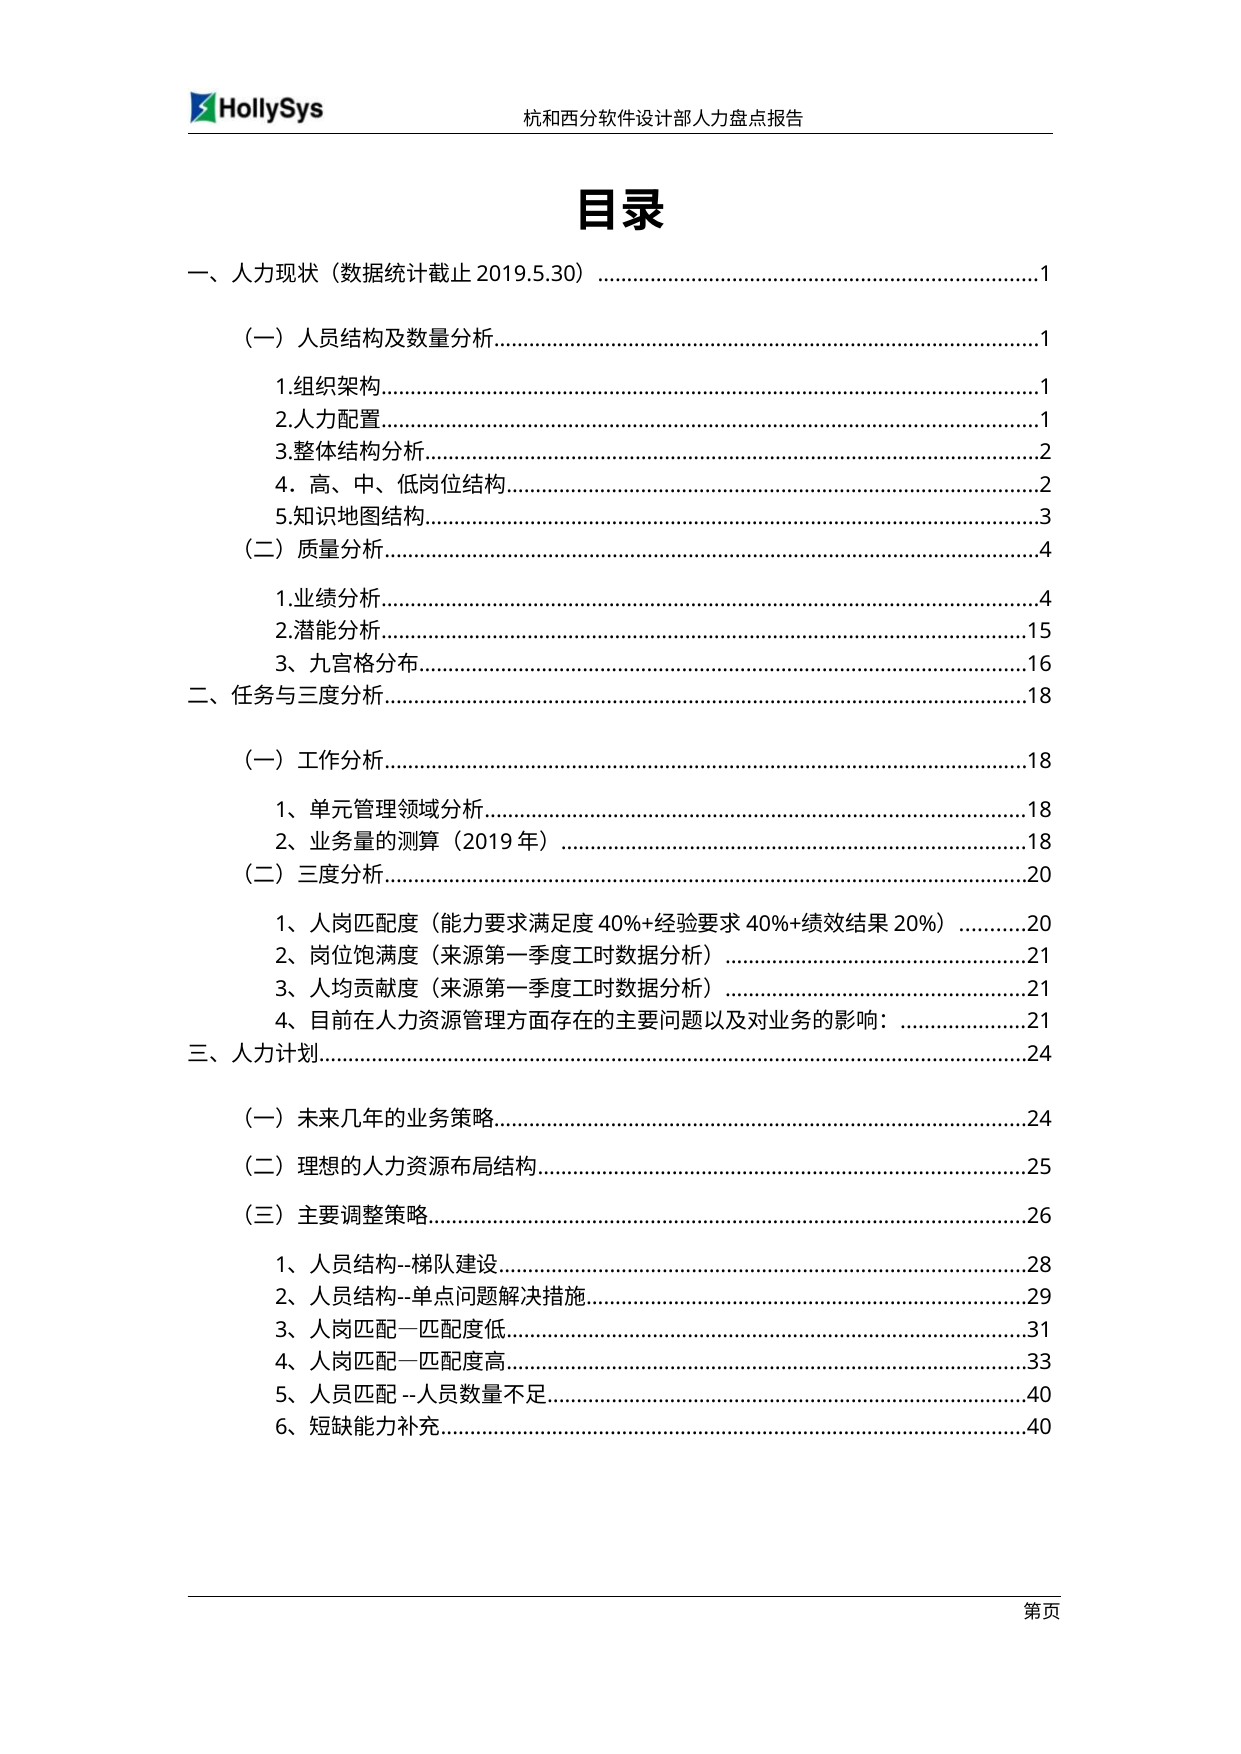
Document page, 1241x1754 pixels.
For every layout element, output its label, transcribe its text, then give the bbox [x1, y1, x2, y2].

text （三）主要调整策略 26 [231, 1198, 1053, 1230]
text 3、九宫格分布 16 [275, 645, 1053, 678]
text （二）三度分析 20 [231, 857, 1053, 889]
text 二、任务与三度分析 18 [187, 678, 1053, 710]
text 三、人力计划 24 [187, 1035, 1053, 1068]
text 6、短缺能力补充 40 [275, 1409, 1053, 1442]
picture [187, 88, 329, 126]
text 1、人员结构--梯队建设 28 [275, 1247, 1053, 1279]
text 1、人岗匹配度（能力要求满足度40%+经验要求40%+绩效结果20%） 20 [275, 905, 1053, 938]
text 3、人岗匹配—匹配度低 31 [275, 1312, 1053, 1344]
text 2、人员结构--单点问题解决措施 29 [275, 1279, 1053, 1312]
text 2、岗位饱满度（来源第一季度工时数据分析） 21 [275, 938, 1053, 970]
text （二）质量分析 4 [231, 532, 1053, 564]
text 3.整体结构分析 2 [275, 434, 1053, 467]
text 目录 [187, 158, 1053, 255]
text 5、人员匹配 --人员数量不足 40 [275, 1377, 1053, 1409]
text 2.潜能分析 15 [275, 613, 1053, 645]
text 一、人力现状（数据统计截止2019.5.30） 1 [187, 255, 1053, 288]
text 4、目前在人力资源管理方面存在的主要问题以及对业务的影响： 21 [275, 1003, 1053, 1035]
text 1.业绩分析 4 [275, 580, 1053, 613]
text （二）理想的人力资源布局结构 25 [231, 1149, 1053, 1182]
text 1、单元管理领域分析 18 [275, 792, 1053, 824]
text （一）人员结构及数量分析 1 [231, 320, 1053, 353]
text 4、人岗匹配—匹配度高 33 [275, 1344, 1053, 1377]
text 2、业务量的测算（2019年） 18 [275, 824, 1053, 857]
text 5.知识地图结构 3 [275, 499, 1053, 532]
text 4．高、中、低岗位结构 2 [275, 467, 1053, 499]
text 1.组织架构 1 [275, 369, 1053, 402]
text 3、人均贡献度（来源第一季度工时数据分析） 21 [275, 970, 1053, 1003]
text 2.人力配置 1 [275, 402, 1053, 434]
text （一）工作分析 18 [231, 743, 1053, 775]
text （一）未来几年的业务策略 24 [231, 1100, 1053, 1133]
